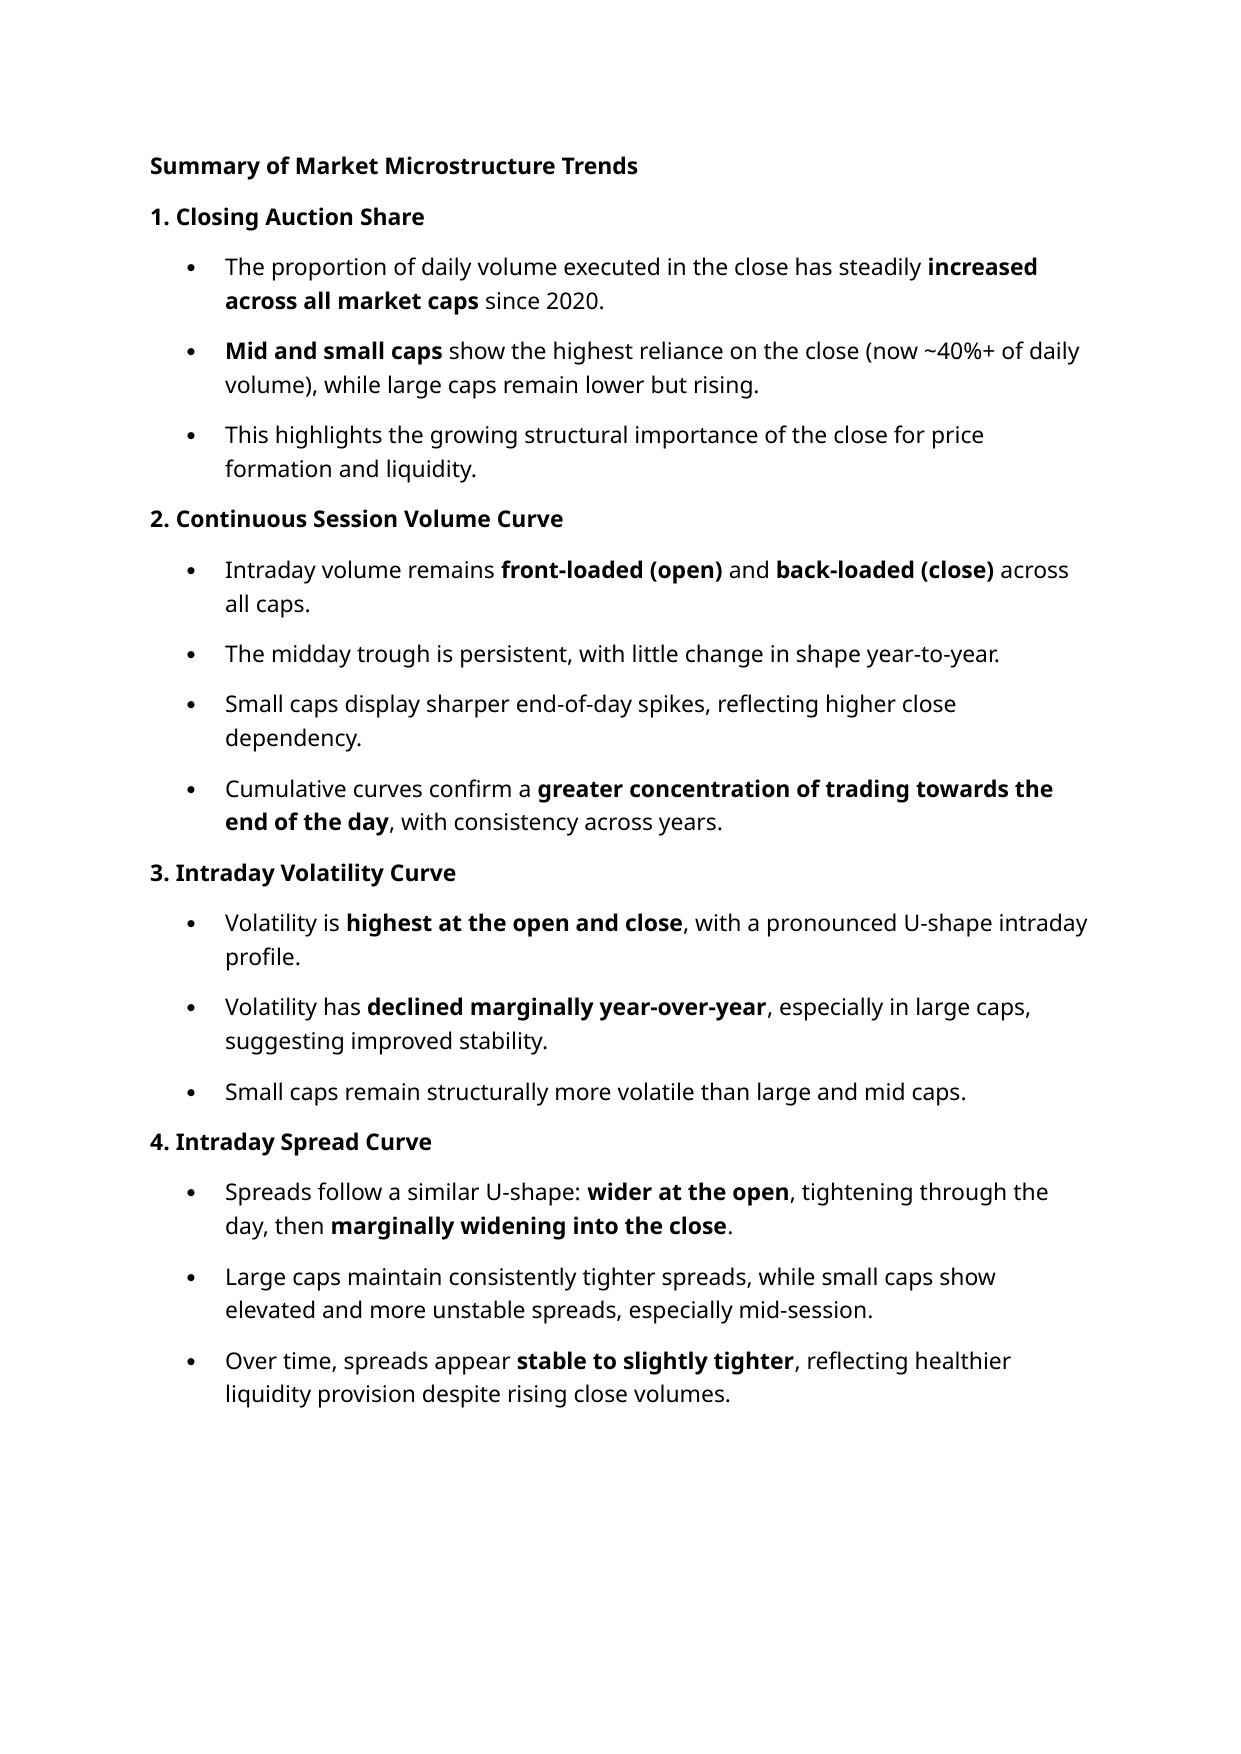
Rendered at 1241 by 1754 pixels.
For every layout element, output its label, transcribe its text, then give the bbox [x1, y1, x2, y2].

list This highlights the growing structural importance of the close for price formation and liquidity. [187, 419, 1090, 484]
list Over time, spreads appear stable to slightly tighter, reflecting healthier liquidity provision despite rising close volumes. [187, 1344, 1090, 1409]
text 2. Continuous Session Volume Curve [150, 503, 1090, 534]
text Summary of Market Microstructure Trends [150, 150, 1090, 181]
list Small caps remain structurally more volatile than large and mid caps. [187, 1075, 1090, 1107]
list Spreads follow a similar U-shape: wider at the open, tightening through the day, then marginally widening into the close. [187, 1176, 1090, 1241]
text 3. Intraday Volatility Curve [150, 857, 1090, 888]
list The proportion of daily volume executed in the close has steadily increased across all market caps since 2020. [187, 251, 1090, 316]
list The midday trough is persistent, with little change in shape year-to-year. [187, 638, 1090, 669]
list Mid and small caps show the highest reliance on the close (now ~40%+ of daily volume), while large caps remain lower but rising. [187, 335, 1090, 400]
list Volatility has declined marginally year-over-year, especially in large caps, suggesting improved stability. [187, 991, 1090, 1056]
list Cumulative curves confirm a greater concentration of trading towards the end of the day, with consistency across years. [187, 772, 1090, 837]
text 1. Closing Auction Share [150, 200, 1090, 232]
list Small caps display sharper end-of-day spikes, reflecting higher close dependency. [187, 688, 1090, 753]
text 4. Intraday Spread Curve [150, 1126, 1090, 1157]
list Intraday volume remains front-loaded (open) and back-loaded (close) across all caps. [187, 554, 1090, 619]
list Volatility is highest at the open and close, with a pronounced U-shape intraday profile. [187, 907, 1090, 972]
list Large caps maintain consistently tighter spreads, while small caps show elevated and more unstable spreads, especially mid-session. [187, 1260, 1090, 1325]
